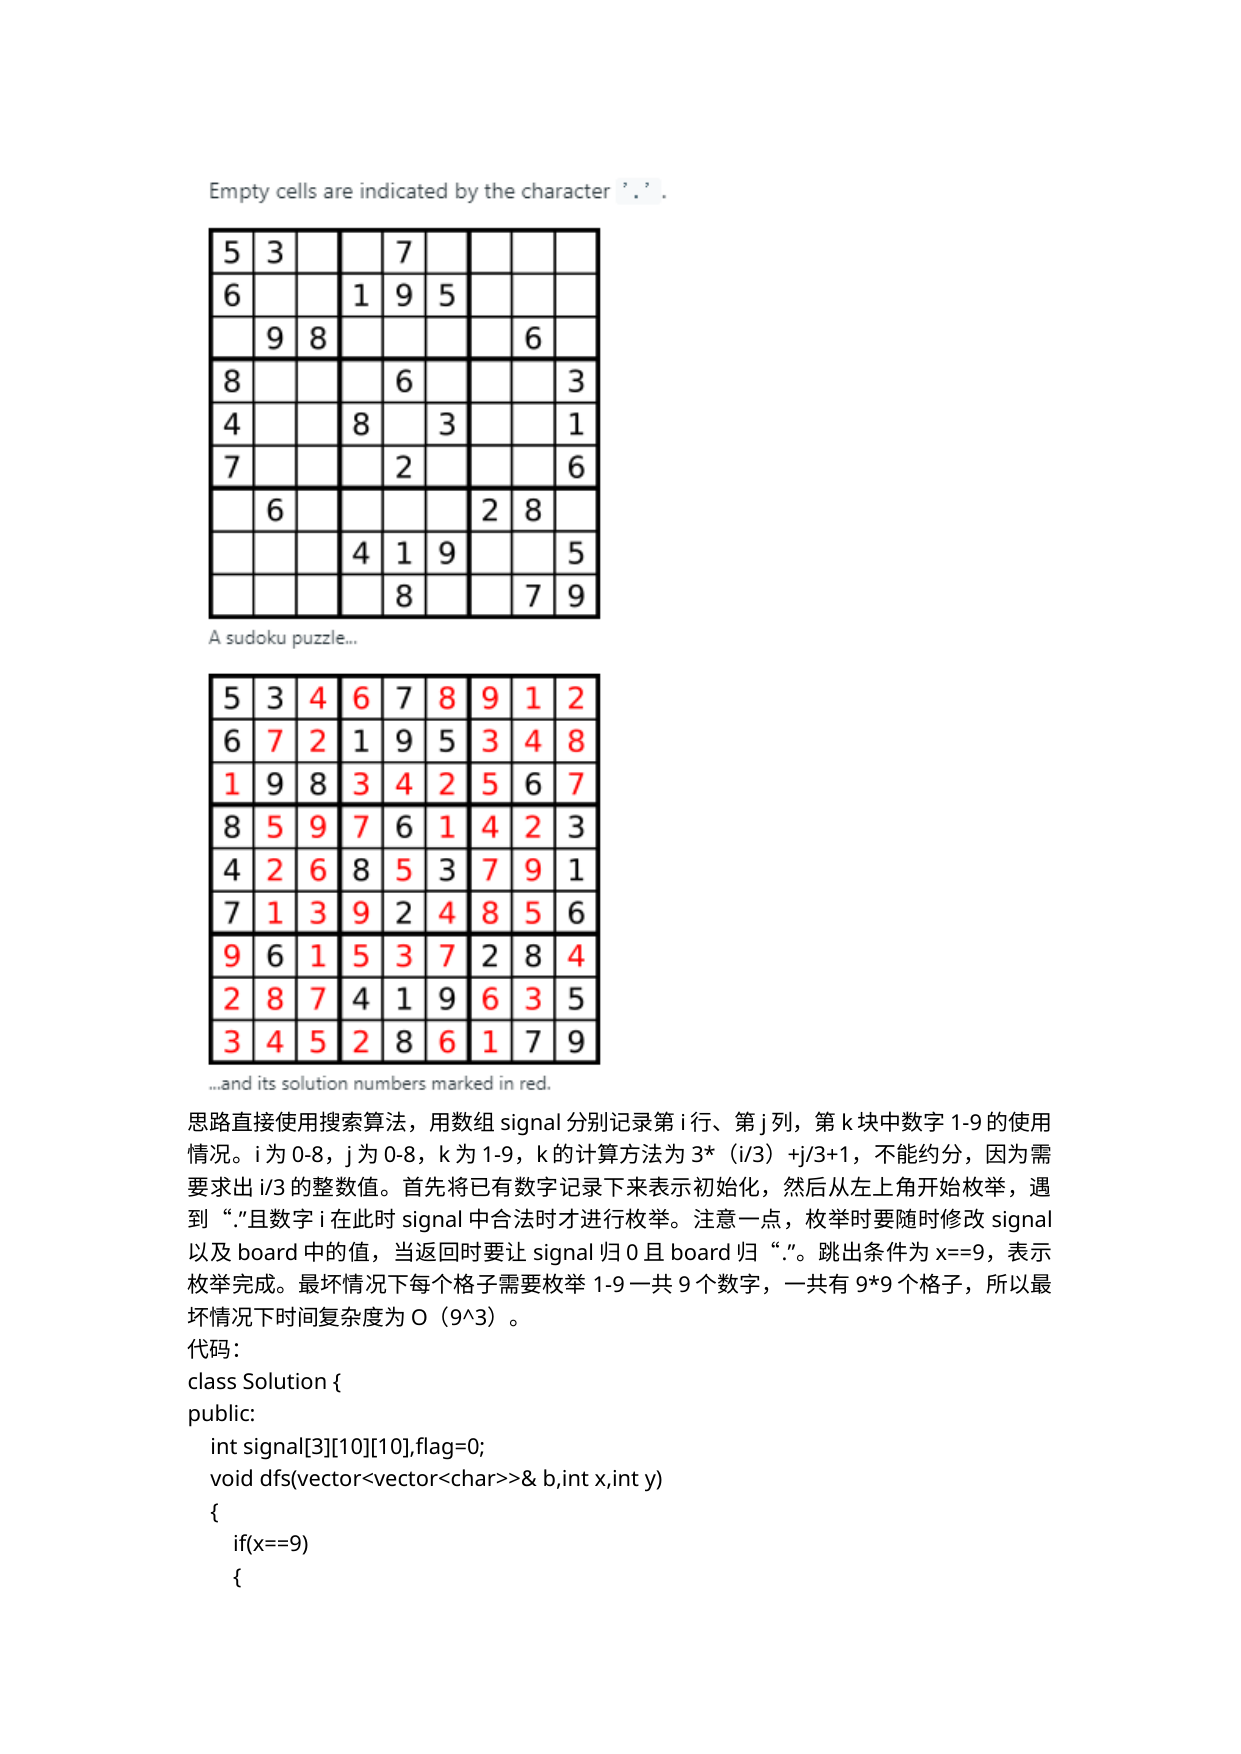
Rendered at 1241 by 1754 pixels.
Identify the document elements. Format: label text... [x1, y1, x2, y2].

text { [187, 1559, 1053, 1592]
text int signal[3][10][10],flag=0; [187, 1429, 1053, 1462]
text if(x==9) [187, 1527, 1053, 1559]
text public: [187, 1397, 1053, 1429]
text 代码： [187, 1332, 1053, 1364]
text { [187, 1494, 1053, 1527]
text 思路直接使用搜索算法，用数组signal分别记录第i行、第j列，第k块中数字1-9的使用情况。i为0-8，j为0-8，k为1-9，k的计算方法为3*（i/3）+j/3+1，不能约分，因为需要求出i/3的整数值。首先将已有数字记录下来表示初始化，然后从左上角开始枚举，遇到“.”且数字i在此时signal中合法时才进行枚举。注意一点，枚举时要随时修改signal以及board中的值，当返回时要让signal归0且board归“.”。跳出条件为x==9，表示枚举完成。最坏情况下每个格子需要枚举1-9一共9个数字，一共有9*9个格子，所以最坏情况下时间复杂度为O（9^3）。 [187, 1104, 1053, 1332]
text class Solution { [187, 1364, 1053, 1397]
picture [187, 162, 743, 1101]
text void dfs(vector<vector<char>>& b,int x,int y) [187, 1462, 1053, 1494]
